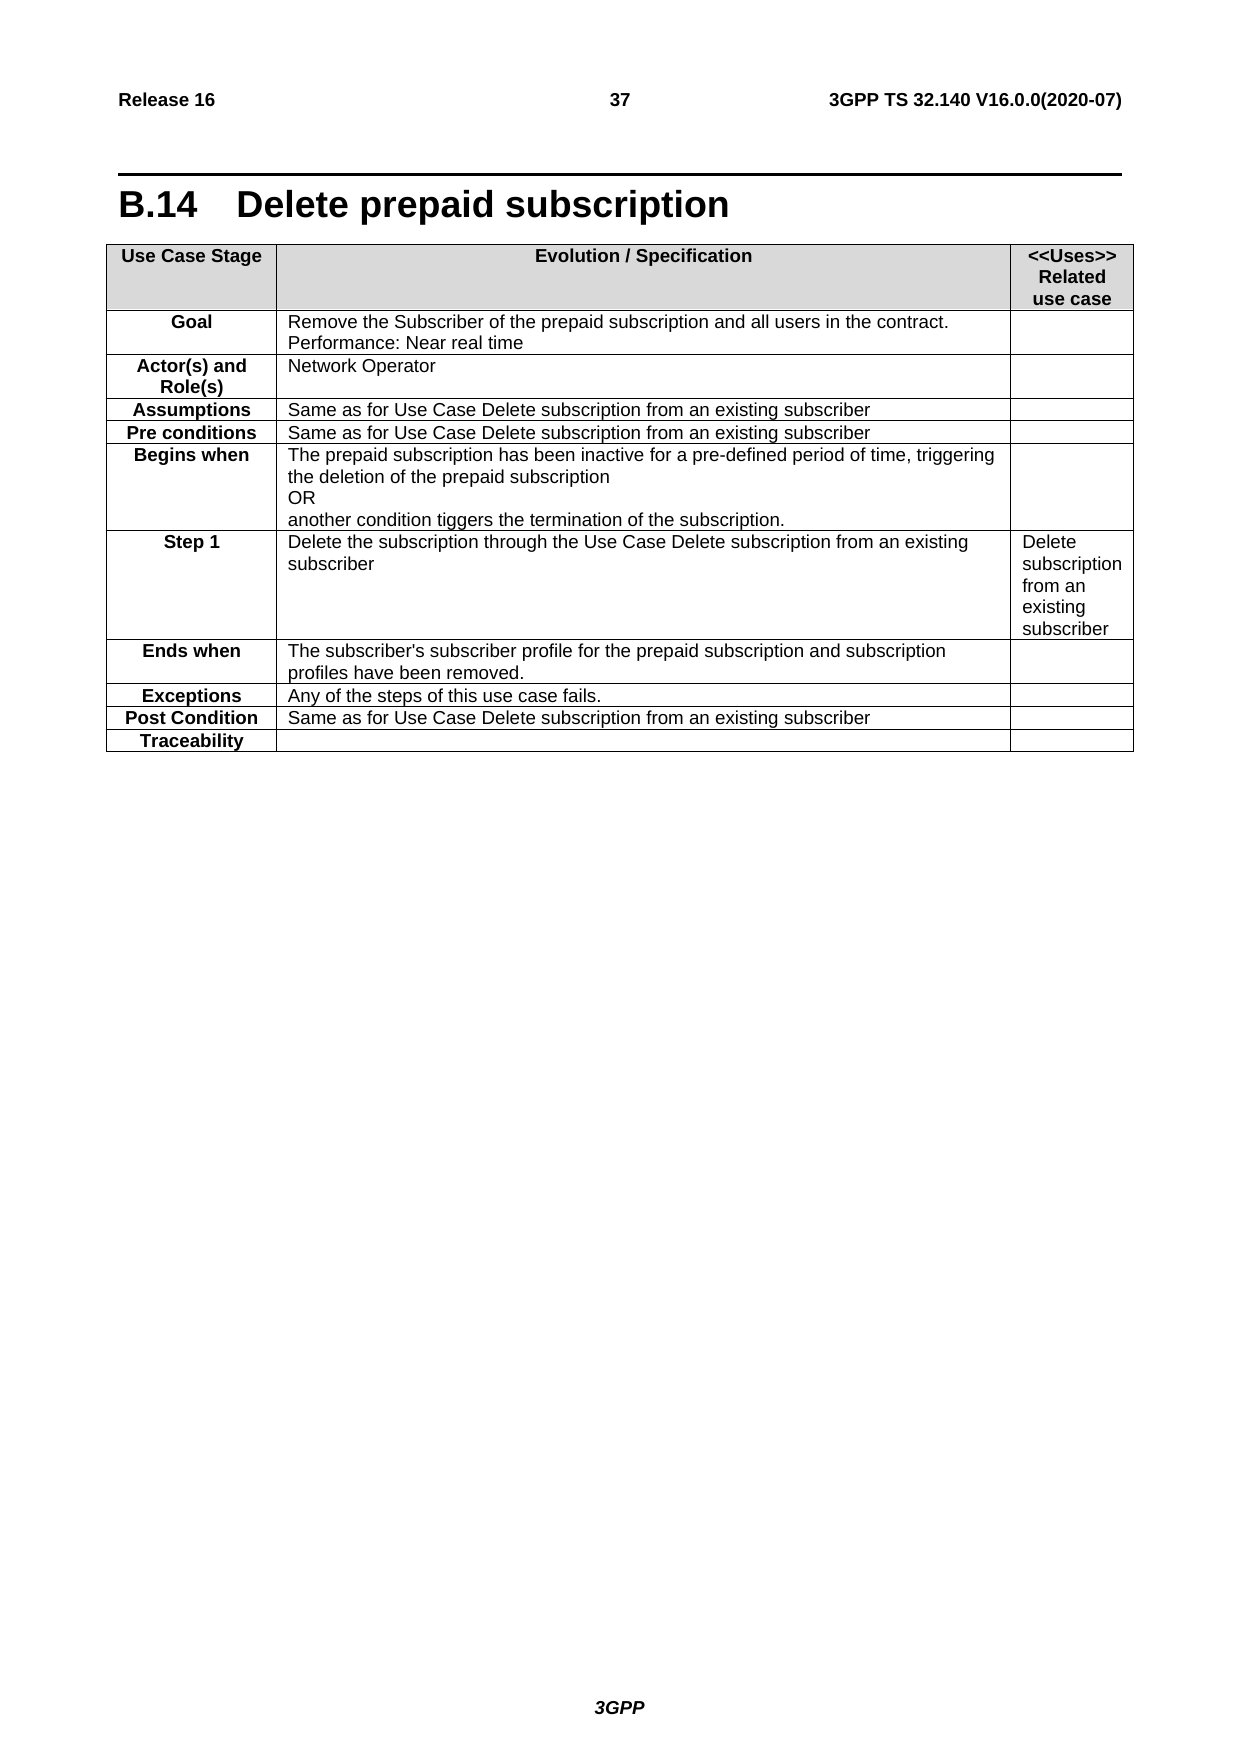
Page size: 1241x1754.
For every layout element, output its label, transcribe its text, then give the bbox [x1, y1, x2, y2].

table_cell [1011, 399, 1133, 420]
table_cell Goal [107, 311, 276, 354]
table_cell Same as for Use Case Delete subscription from an existing subscriber [277, 707, 1010, 728]
table_cell [1011, 730, 1133, 751]
table_header Use Case Stage [107, 245, 276, 309]
table_cell Same as for Use Case Delete subscription from an existing subscriber [277, 421, 1010, 443]
table_cell Delete the subscription through the Use Case Delete subscription from an existing subscriber [277, 531, 1010, 639]
table_cell Post Condition [107, 707, 276, 728]
table_cell The prepaid subscription has been inactive for a pre-defined period of time, triggering the deletion of the prepaid subscription OR another condition tiggers the termination of the subscription. [277, 444, 1010, 530]
table_cell Pre conditions [107, 421, 276, 443]
table_header <<Uses>> Related use case [1011, 245, 1133, 309]
table_cell Assumptions [107, 399, 276, 420]
table_cell [1011, 444, 1133, 530]
table_cell [1011, 707, 1133, 728]
table_cell Actor(s) and Role(s) [107, 355, 276, 398]
table_cell Exceptions [107, 684, 276, 706]
table_cell Remove the Subscriber of the prepaid subscription and all users in the contract. Performance: Near real time [277, 311, 1010, 354]
table_cell Step 1 [107, 531, 276, 639]
table_cell Begins when [107, 444, 276, 530]
table_cell [1011, 640, 1133, 683]
table_cell Delete subscription from an existing subscriber [1011, 531, 1133, 639]
table_cell Same as for Use Case Delete subscription from an existing subscriber [277, 399, 1010, 420]
table_cell The subscriber's subscriber profile for the prepaid subscription and subscription profiles have been removed. [277, 640, 1010, 683]
subtitle B.14 Delete prepaid subscription [118, 176, 1122, 225]
table_cell Ends when [107, 640, 276, 683]
table_cell [1011, 355, 1133, 398]
table_cell [1011, 684, 1133, 706]
table_cell [1011, 421, 1133, 443]
table_header Evolution / Specification [277, 245, 1010, 309]
table_cell [277, 730, 1010, 751]
table_cell Network Operator [277, 355, 1010, 398]
table_cell Traceability [107, 730, 276, 751]
table_cell Any of the steps of this use case fails. [277, 684, 1010, 706]
table_cell [1011, 311, 1133, 354]
